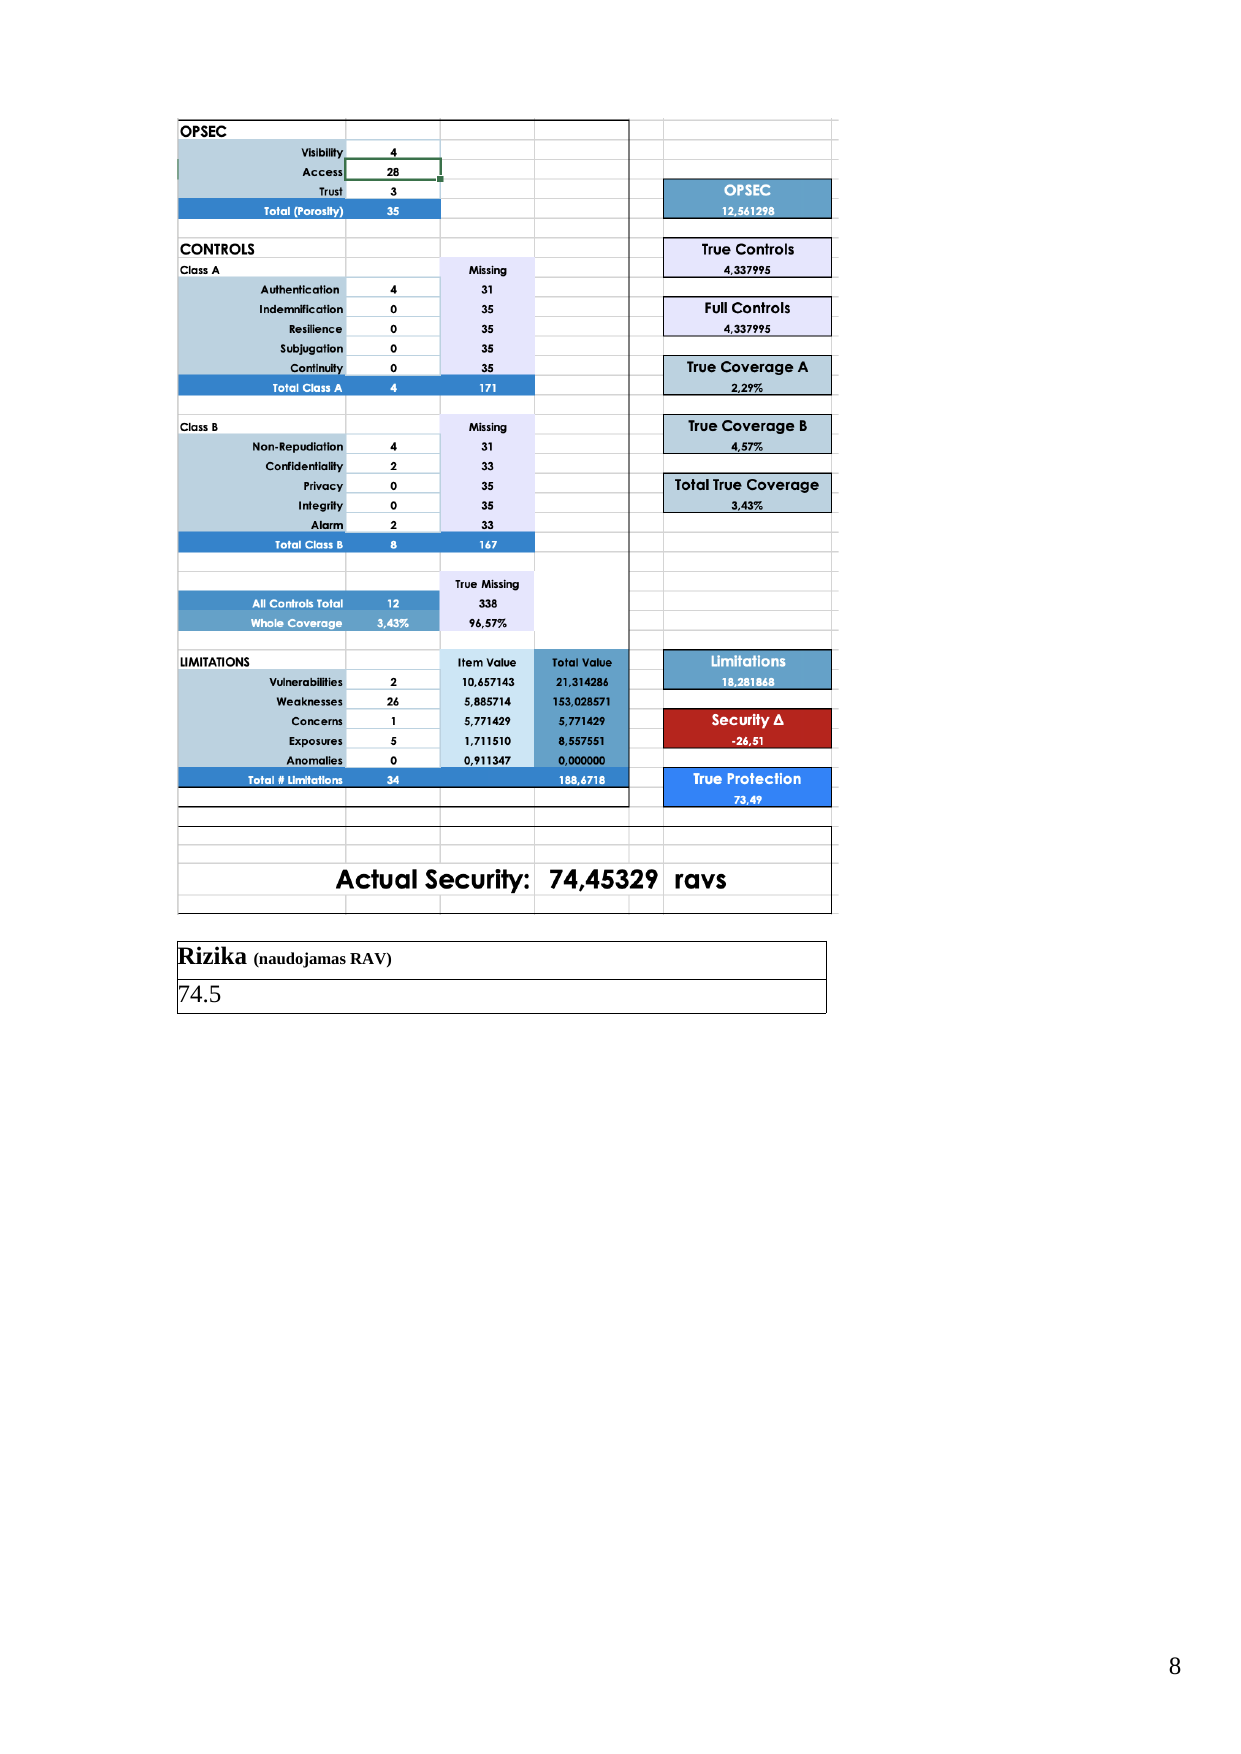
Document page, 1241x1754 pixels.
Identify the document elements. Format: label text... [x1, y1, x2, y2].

table_header Rizika (naudojamas RAV) [178, 942, 826, 979]
table_cell 74.5 [178, 980, 826, 1013]
picture [177, 118, 839, 915]
